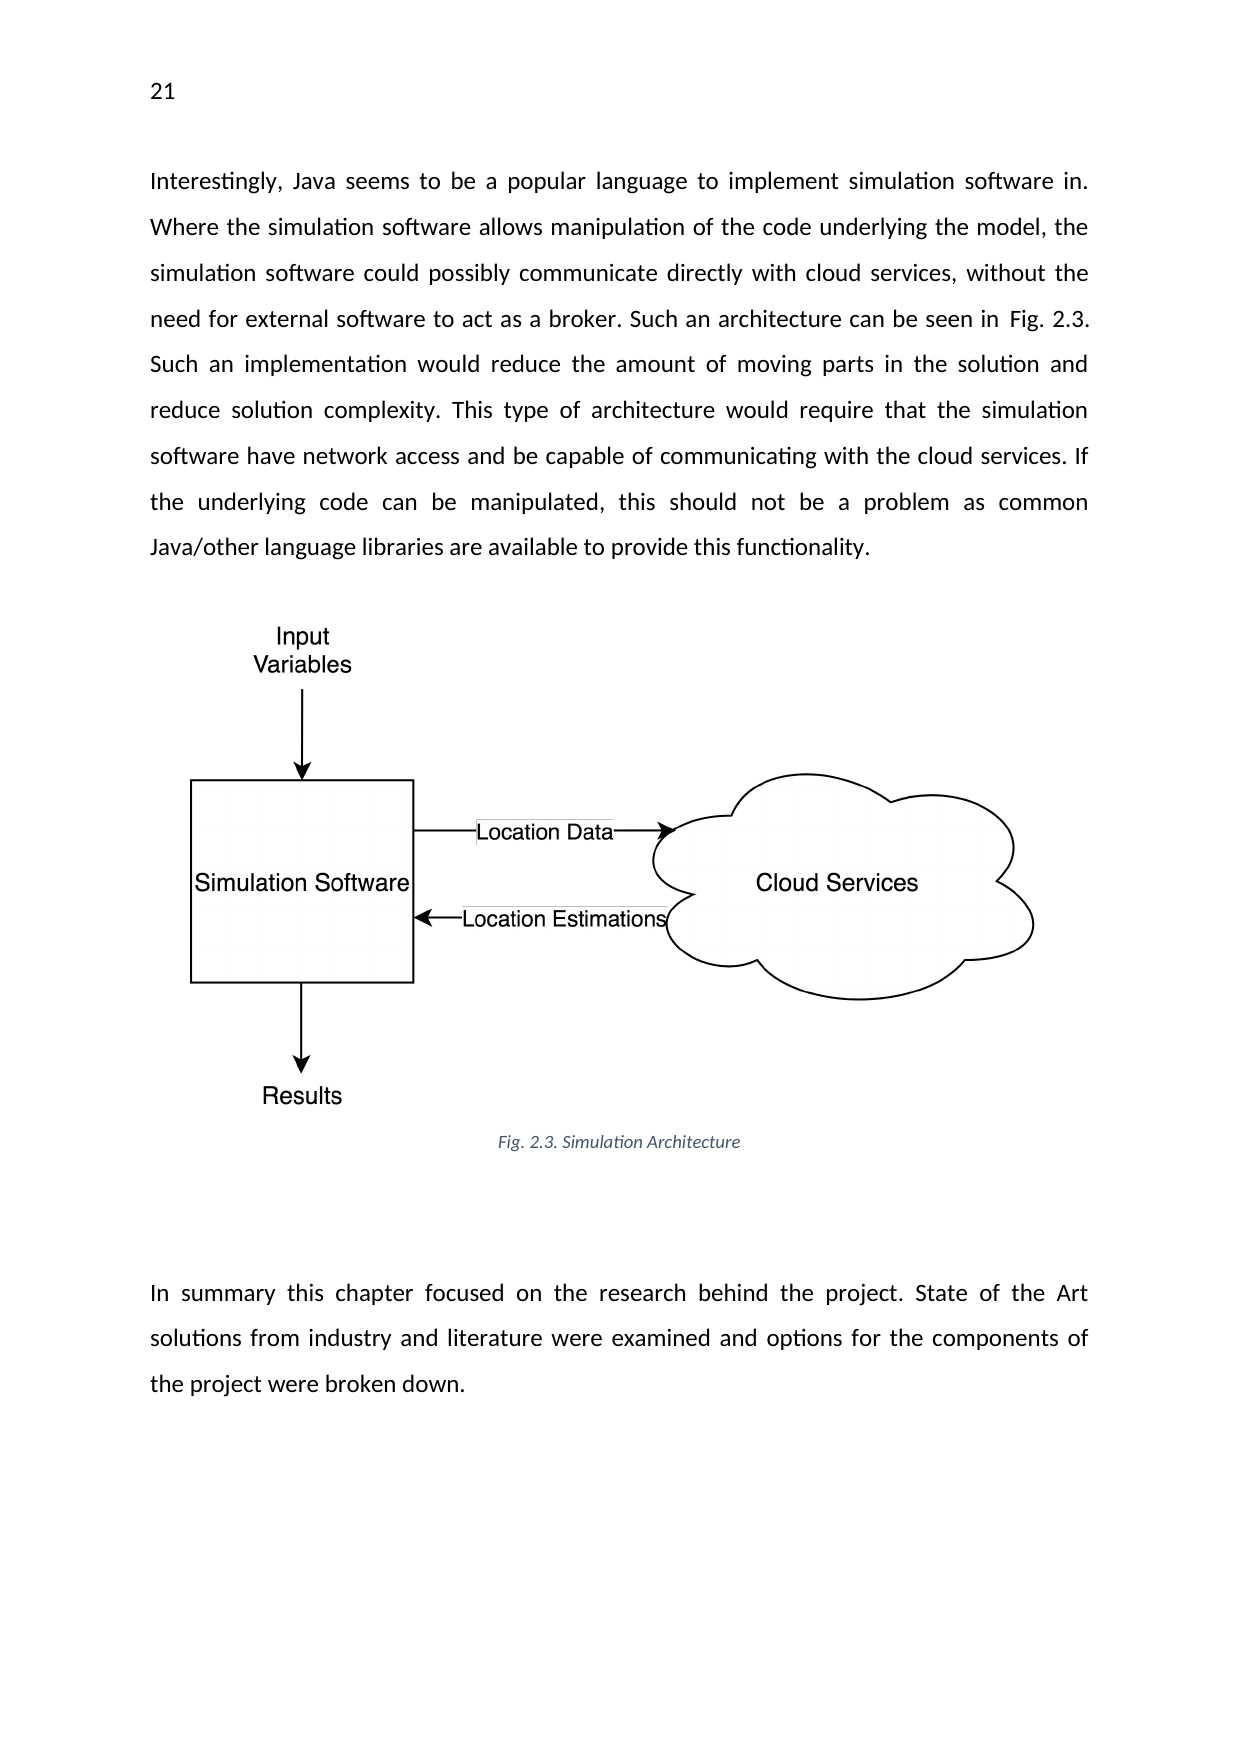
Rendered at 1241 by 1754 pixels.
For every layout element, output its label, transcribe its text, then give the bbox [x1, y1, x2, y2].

text In summary this chapter focused on the research behind the project. State of the Art solutions from industry and literature were examined and options for the components of the project were broken down. [150, 1277, 1090, 1399]
picture [189, 622, 1051, 1115]
